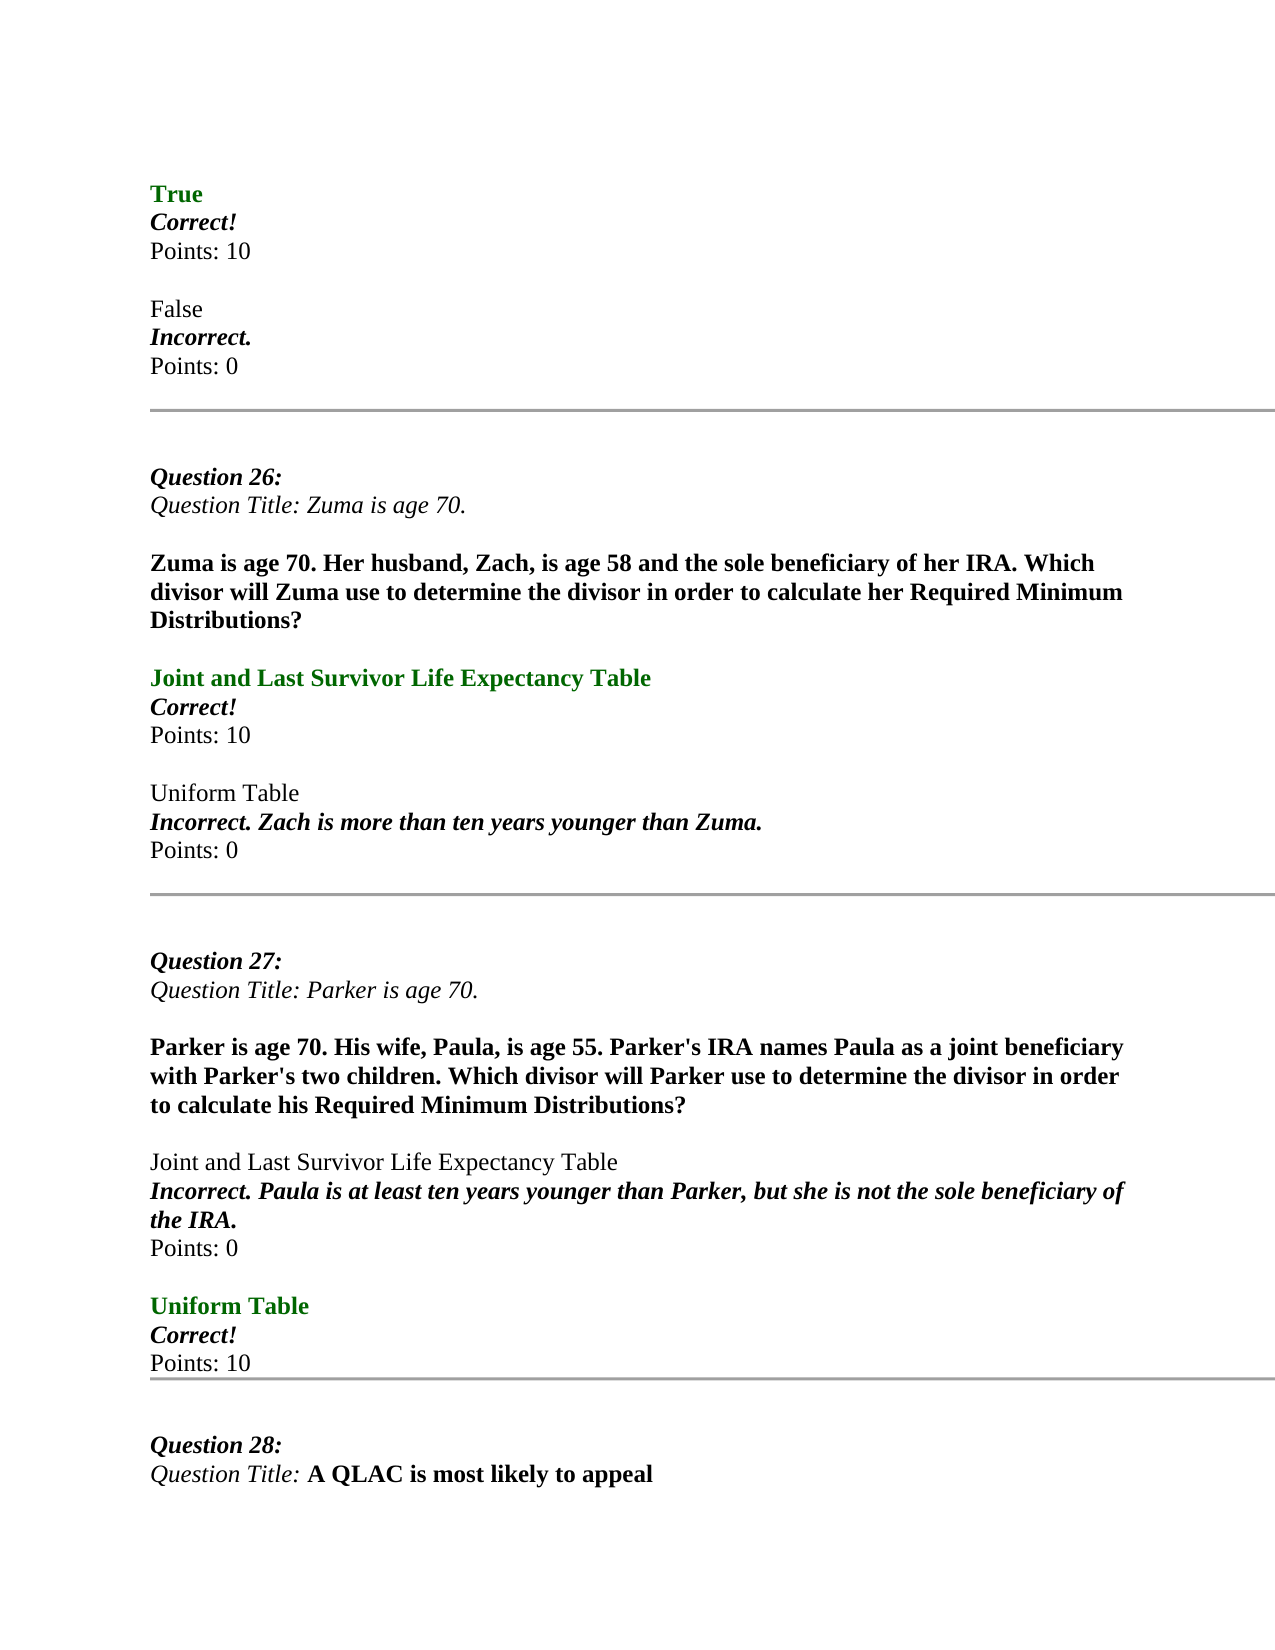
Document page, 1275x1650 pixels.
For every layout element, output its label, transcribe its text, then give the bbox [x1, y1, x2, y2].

text False [150, 294, 1125, 322]
text Parker is age 70. His wife, Paula, is age 55. Parker's IRA names Paula as a joint beneficiary with Parker's two children. Which divisor will Parker use to determine the divisor in order to calculate his Required Minimum Distributions? [150, 1032, 1125, 1118]
text Incorrect. [150, 322, 1125, 351]
text Correct! [150, 207, 1125, 236]
text Joint and Last Survivor Life Expectancy Table [150, 663, 1125, 692]
text Points: 0 [150, 836, 1125, 864]
text Points: 0 [150, 351, 1125, 380]
text Uniform Table [150, 778, 1125, 807]
text Correct! [150, 692, 1125, 721]
text Question 28: Question Title: A QLAC is most likely to appeal [150, 1430, 1125, 1488]
text Uniform Table [150, 1291, 1125, 1320]
text Points: 10 [150, 1348, 1125, 1377]
text Incorrect. Paula is at least ten years younger than Parker, but she is not the sole beneficiary of the IRA. [150, 1176, 1125, 1233]
text Question 26: Question Title: Zuma is age 70. [150, 462, 1125, 519]
text Incorrect. Zach is more than ten years younger than Zuma. [150, 807, 1125, 836]
text Zuma is age 70. Her husband, Zach, is age 58 and the sole beneficiary of her IRA. Which divisor will Zuma use to determine the divisor in order to calculate her Required Minimum Distributions? [150, 548, 1125, 634]
text Points: 10 [150, 236, 1125, 265]
text Joint and Last Survivor Life Expectancy Table [150, 1147, 1125, 1176]
text Points: 0 [150, 1233, 1125, 1262]
text True [150, 179, 1125, 207]
text Points: 10 [150, 721, 1125, 749]
text Correct! [150, 1320, 1125, 1348]
text Question 27: Question Title: Parker is age 70. [150, 946, 1125, 1003]
